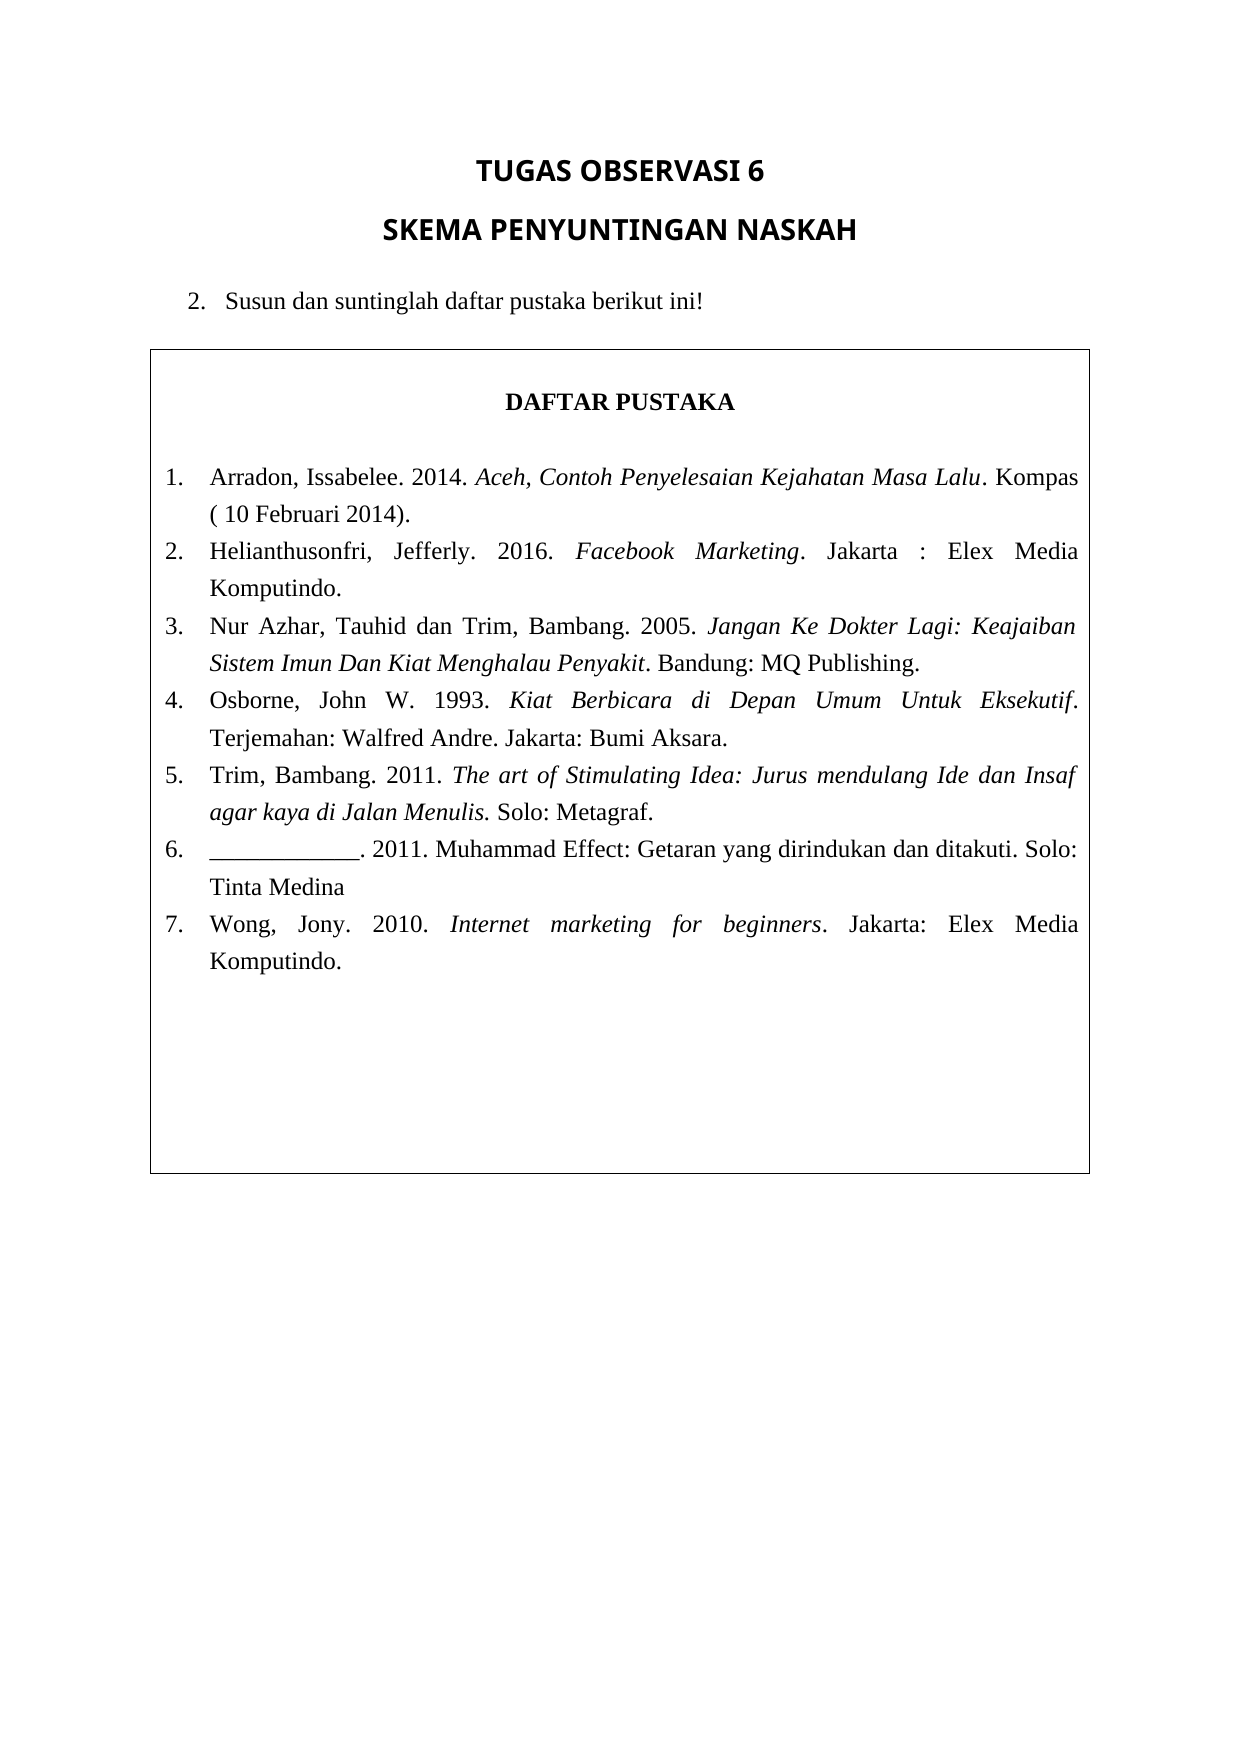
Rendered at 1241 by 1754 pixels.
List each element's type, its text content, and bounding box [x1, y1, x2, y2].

list Susun dan suntinglah daftar pustaka berikut ini! [187, 286, 1090, 315]
text SKEMA PENYUNTINGAN NASKAH [150, 209, 1090, 249]
table_header DAFTAR PUSTAKA Arradon, Issabelee. 2014. Aceh, Contoh Penyelesaian Kejahatan Masa Lalu. Kompas ( 10 Februari 2014). Helianthusonfri, Jefferly. 2016. Facebook Marketing. Jakarta : Elex Media Komputindo. Nur Azhar, Tauhid dan Trim, Bambang. 2005. Jangan Ke Dokter Lagi: Keajaiban Sistem Imun Dan Kiat Menghalau Penyakit. Bandung: MQ Publishing. Osborne, John W. 1993. Kiat Berbicara di Depan Umum Untuk Eksekutif. Terjemahan: Walfred Andre. Jakarta: Bumi Aksara. Trim, Bambang. 2011. The art of Stimulating Idea: Jurus mendulang Ide dan Insaf agar kaya di Jalan Menulis. Solo: Metagraf. ____________. 2011. Muhammad Effect: Getaran yang dirindukan dan ditakuti. Solo: Tinta Medina Wong, Jony. 2010. Internet marketing for beginners. Jakarta: Elex Media Komputindo. [151, 350, 1089, 1173]
text TUGAS OBSERVASI 6 [150, 150, 1090, 190]
